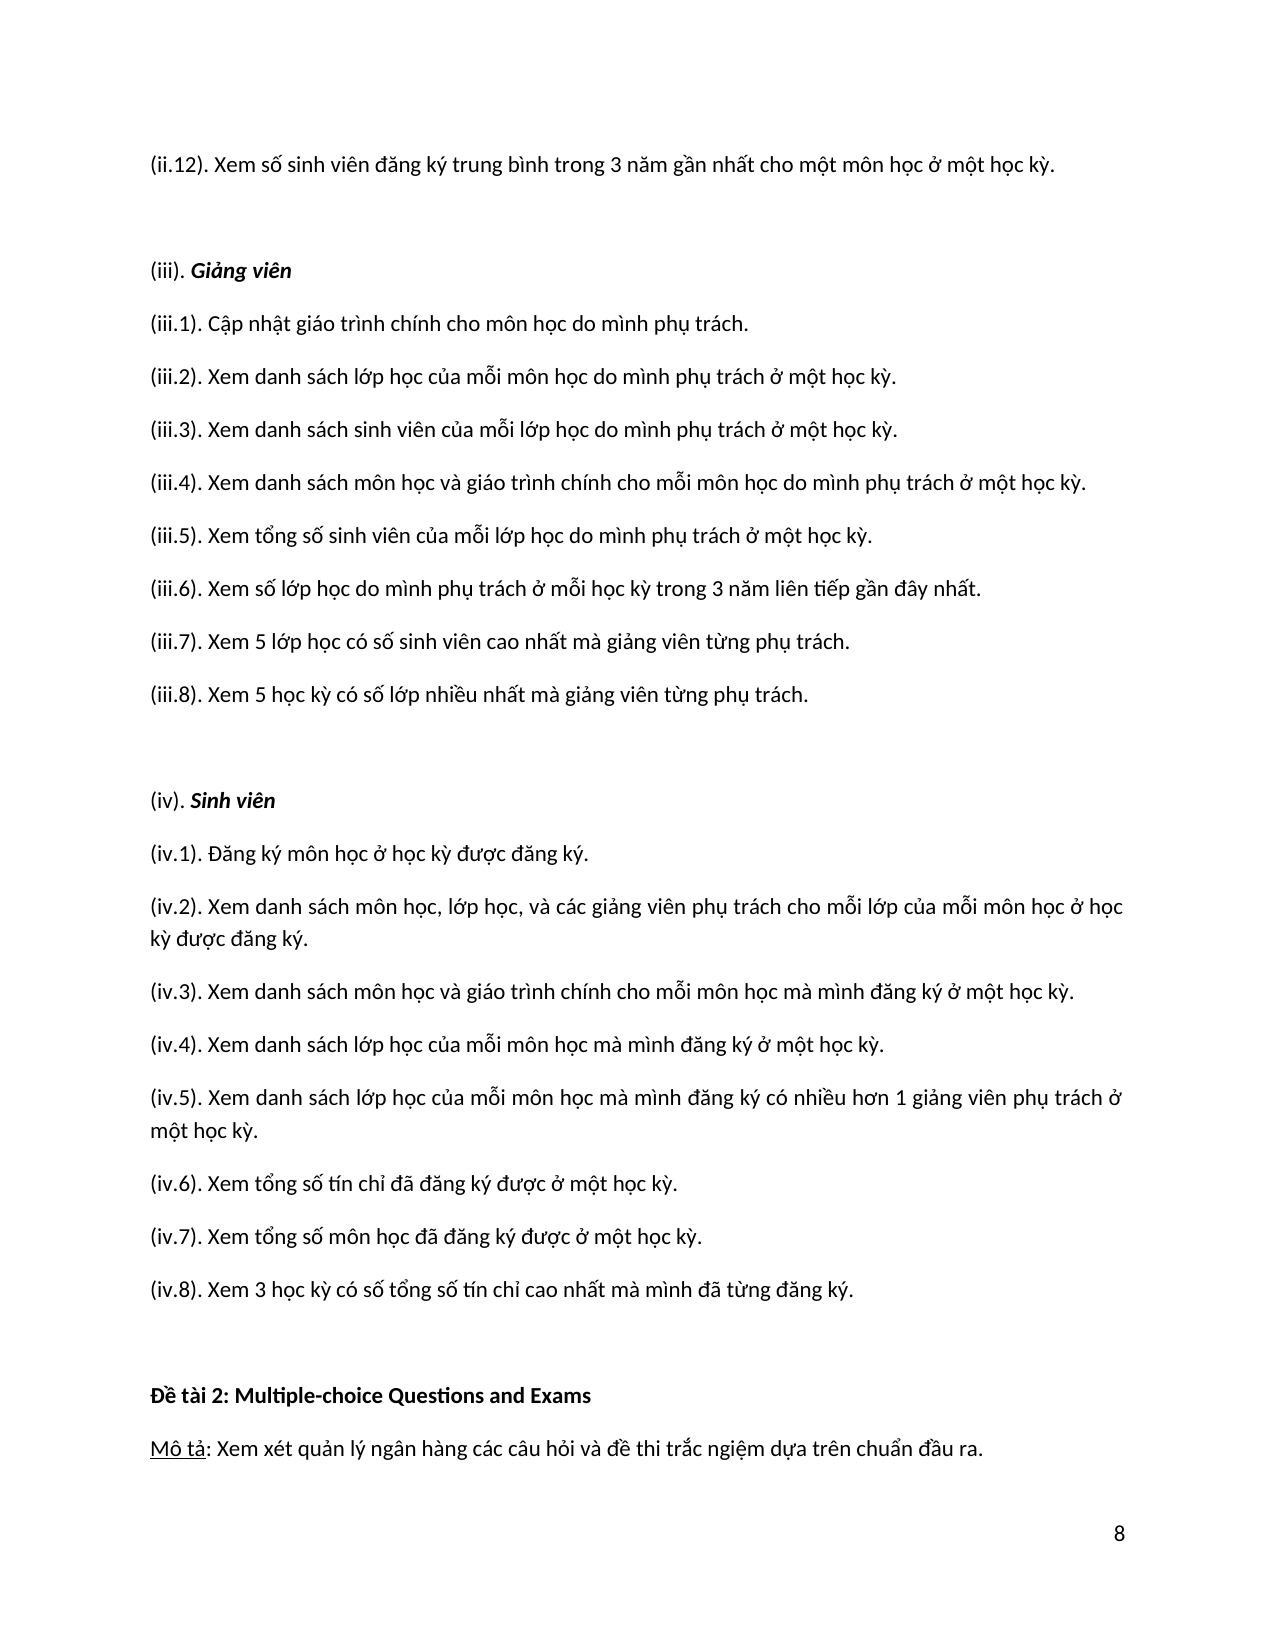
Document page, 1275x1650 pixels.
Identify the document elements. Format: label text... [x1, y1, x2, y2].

text (iii.3). Xem danh sách sinh viên của mỗi lớp học do mình phụ trách ở một học kỳ. [150, 415, 1125, 443]
text Đề tài 2: Multiple-choice Questions and Exams [150, 1381, 1125, 1409]
text (iv.4). Xem danh sách lớp học của mỗi môn học mà mình đăng ký ở một học kỳ. [150, 1031, 1125, 1058]
text (iv.5). Xem danh sách lớp học của mỗi môn học mà mình đăng ký có nhiều hơn 1 giảng viên phụ trách ở một học kỳ. [150, 1083, 1125, 1144]
text (iii.1). Cập nhật giáo trình chính cho môn học do mình phụ trách. [150, 309, 1125, 337]
text (iv). Sinh viên [150, 786, 1125, 814]
text (iii.5). Xem tổng số sinh viên của mỗi lớp học do mình phụ trách ở một học kỳ. [150, 521, 1125, 549]
text (iv.7). Xem tổng số môn học đã đăng ký được ở một học kỳ. [150, 1222, 1125, 1250]
text (iii). Giảng viên [150, 256, 1125, 284]
text (iii.4). Xem danh sách môn học và giáo trình chính cho mỗi môn học do mình phụ trách ở một học kỳ. [150, 468, 1125, 496]
text (iv.8). Xem 3 học kỳ có số tổng số tín chỉ cao nhất mà mình đã từng đăng ký. [150, 1275, 1125, 1303]
text (iv.3). Xem danh sách môn học và giáo trình chính cho mỗi môn học mà mình đăng ký ở một học kỳ. [150, 977, 1125, 1006]
text Mô tả: Xem xét quản lý ngân hàng các câu hỏi và đề thi trắc ngiệm dựa trên chuẩn đầu ra. [150, 1434, 1125, 1462]
text (ii.12). Xem số sinh viên đăng ký trung bình trong 3 năm gần nhất cho một môn học ở một học kỳ. [150, 150, 1125, 178]
text (iv.1). Đăng ký môn học ở học kỳ được đăng ký. [150, 839, 1125, 867]
text (iv.6). Xem tổng số tín chỉ đã đăng ký được ở một học kỳ. [150, 1169, 1125, 1197]
text (iii.7). Xem 5 lớp học có số sinh viên cao nhất mà giảng viên từng phụ trách. [150, 627, 1125, 655]
text (iii.8). Xem 5 học kỳ có số lớp nhiều nhất mà giảng viên từng phụ trách. [150, 680, 1125, 708]
text (iii.6). Xem số lớp học do mình phụ trách ở mỗi học kỳ trong 3 năm liên tiếp gần đây nhất. [150, 574, 1125, 602]
text (iii.2). Xem danh sách lớp học của mỗi môn học do mình phụ trách ở một học kỳ. [150, 362, 1125, 390]
text (iv.2). Xem danh sách môn học, lớp học, và các giảng viên phụ trách cho mỗi lớp của mỗi môn học ở học kỳ được đăng ký. [150, 892, 1125, 952]
